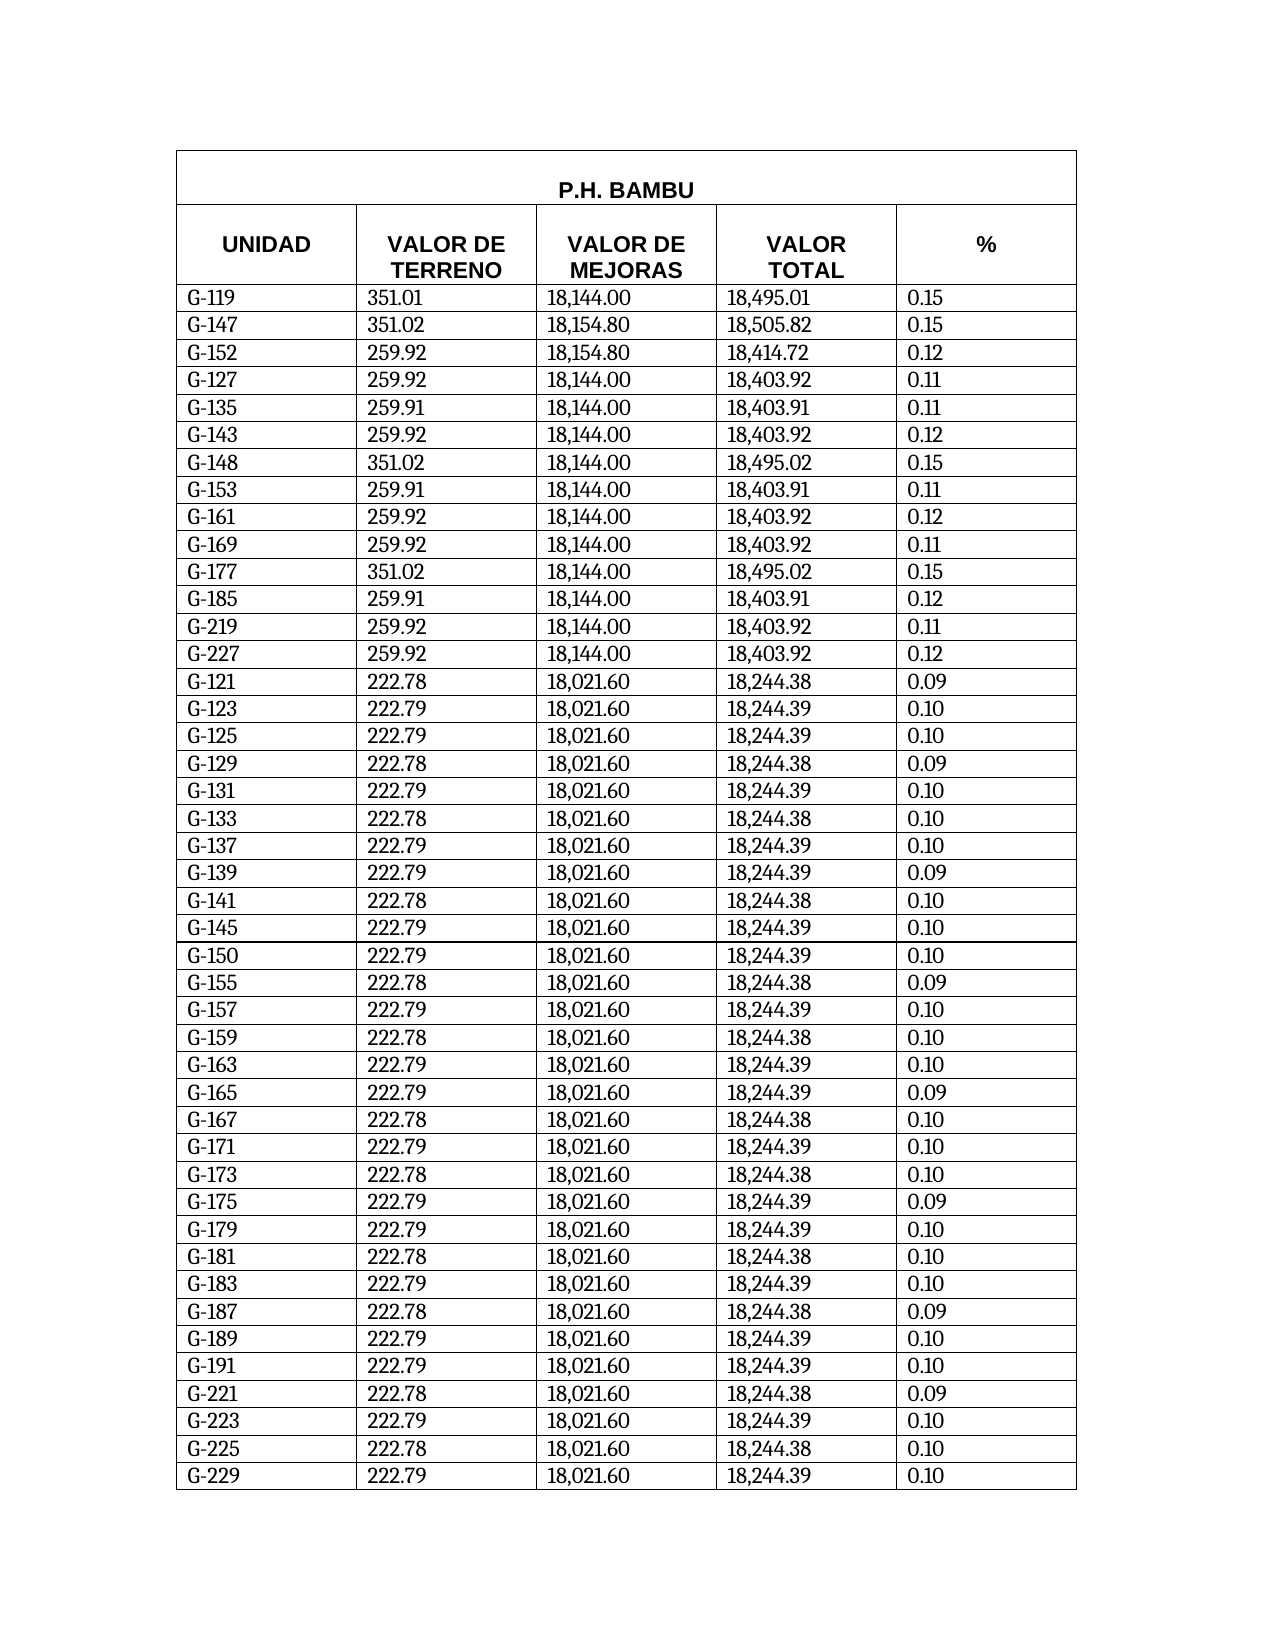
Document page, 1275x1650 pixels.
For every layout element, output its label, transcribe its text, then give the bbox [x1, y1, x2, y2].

table_cell 222.79 [357, 1134, 536, 1161]
table_cell 222.78 [357, 1436, 536, 1462]
table_cell G-185 [177, 586, 356, 613]
table_cell 259.91 [357, 586, 536, 613]
table_cell 259.92 [357, 367, 536, 393]
table_cell G-183 [177, 1271, 356, 1297]
table_cell 222.79 [357, 1271, 536, 1297]
table_cell 18,144.00 [537, 422, 716, 448]
table_cell G-145 [177, 915, 356, 941]
table_cell 18,505.82 [717, 312, 896, 339]
table_cell 0.09 [897, 970, 1076, 996]
table_cell 0.09 [897, 751, 1076, 777]
table_cell 222.79 [357, 915, 536, 941]
table_cell 18,144.00 [537, 367, 716, 393]
table_cell 0.12 [897, 422, 1076, 448]
table_cell G-119 [177, 285, 356, 311]
table_cell 18,021.60 [537, 1436, 716, 1462]
table_cell 0.15 [897, 449, 1076, 476]
table_cell G-129 [177, 751, 356, 777]
table_cell G-141 [177, 888, 356, 914]
table_cell 0.12 [897, 340, 1076, 366]
table_cell 18,021.60 [537, 860, 716, 887]
table_cell G-121 [177, 669, 356, 695]
table_cell 18,144.00 [537, 614, 716, 640]
table_cell 0.10 [897, 915, 1076, 941]
table_cell 351.02 [357, 449, 536, 476]
table_cell 18,021.60 [537, 888, 716, 914]
table_cell 0.10 [897, 778, 1076, 804]
table_cell G-187 [177, 1299, 356, 1325]
table_cell 222.78 [357, 1381, 536, 1407]
table_cell 0.12 [897, 641, 1076, 667]
table_cell G-221 [177, 1381, 356, 1407]
table_cell 18,021.60 [537, 1271, 716, 1297]
table_cell 18,495.02 [717, 449, 896, 476]
table_cell G-161 [177, 504, 356, 530]
table_cell 222.79 [357, 1189, 536, 1215]
table_cell 18,021.60 [537, 1353, 716, 1380]
table_cell 259.91 [357, 395, 536, 421]
table_cell G-123 [177, 696, 356, 722]
table_cell 222.79 [357, 943, 536, 969]
table_cell 18,144.00 [537, 641, 716, 667]
table_cell 351.02 [357, 559, 536, 585]
table_cell 18,021.60 [537, 1189, 716, 1215]
table_cell 18,021.60 [537, 805, 716, 832]
table_cell G-127 [177, 367, 356, 393]
table_cell G-147 [177, 312, 356, 339]
table_cell 0.10 [897, 1025, 1076, 1051]
table_cell G-133 [177, 805, 356, 832]
table_cell 18,021.60 [537, 1326, 716, 1352]
table_cell 0.12 [897, 504, 1076, 530]
table_cell 18,495.02 [717, 559, 896, 585]
table_cell 0.10 [897, 1271, 1076, 1297]
table_cell 18,244.39 [717, 1353, 896, 1380]
table_cell 222.79 [357, 833, 536, 859]
table_cell 18,403.92 [717, 641, 896, 667]
table_cell 222.79 [357, 1052, 536, 1078]
table_cell UNIDAD [177, 205, 356, 284]
table_cell 222.79 [357, 1463, 536, 1489]
table_cell G-137 [177, 833, 356, 859]
table_cell 18,403.91 [717, 395, 896, 421]
table_cell 0.11 [897, 367, 1076, 393]
table_cell 18,414.72 [717, 340, 896, 366]
table_cell 18,021.60 [537, 1299, 716, 1325]
table_cell G-177 [177, 559, 356, 585]
table_cell G-179 [177, 1216, 356, 1243]
table_cell 18,021.60 [537, 1079, 716, 1106]
table_cell G-152 [177, 340, 356, 366]
table_cell 222.79 [357, 1353, 536, 1380]
table_cell G-150 [177, 943, 356, 969]
table_cell 18,244.39 [717, 1463, 896, 1489]
table_cell 18,244.39 [717, 915, 896, 941]
table_cell 0.09 [897, 1381, 1076, 1407]
table_cell VALOR DE TERRENO [357, 205, 536, 284]
table_cell G-139 [177, 860, 356, 887]
table_cell 0.10 [897, 1134, 1076, 1161]
table_cell G-157 [177, 997, 356, 1023]
table_cell G-135 [177, 395, 356, 421]
table_cell 0.10 [897, 1326, 1076, 1352]
table_cell 0.10 [897, 888, 1076, 914]
table_cell G-153 [177, 477, 356, 503]
table_cell 18,021.60 [537, 1162, 716, 1188]
table_cell 0.09 [897, 1189, 1076, 1215]
table_cell 222.78 [357, 1299, 536, 1325]
table_cell 18,154.80 [537, 340, 716, 366]
table_cell 18,021.60 [537, 915, 716, 941]
table_cell 0.15 [897, 285, 1076, 311]
table_cell G-167 [177, 1107, 356, 1133]
table_cell 18,244.39 [717, 1408, 896, 1434]
table_cell 259.92 [357, 504, 536, 530]
table_cell G-159 [177, 1025, 356, 1051]
table_cell G-143 [177, 422, 356, 448]
table_cell 0.11 [897, 531, 1076, 558]
table_cell 222.78 [357, 805, 536, 832]
table_cell 18,021.60 [537, 751, 716, 777]
table_cell 222.78 [357, 970, 536, 996]
table_cell 0.09 [897, 669, 1076, 695]
table_cell G-163 [177, 1052, 356, 1078]
table_cell G-131 [177, 778, 356, 804]
table_cell 18,021.60 [537, 696, 716, 722]
table_cell 0.10 [897, 997, 1076, 1023]
table_cell 18,244.39 [717, 943, 896, 969]
table_cell 222.79 [357, 723, 536, 749]
table_cell 0.10 [897, 1052, 1076, 1078]
table_cell 0.11 [897, 477, 1076, 503]
table_cell 18,403.92 [717, 531, 896, 558]
table_cell 18,144.00 [537, 395, 716, 421]
table_cell 18,244.38 [717, 970, 896, 996]
table_cell G-189 [177, 1326, 356, 1352]
table_cell 18,244.38 [717, 1244, 896, 1270]
table_cell 18,144.00 [537, 449, 716, 476]
table_cell G-148 [177, 449, 356, 476]
table_cell 18,244.39 [717, 1189, 896, 1215]
table_cell 18,244.39 [717, 997, 896, 1023]
table_cell G-155 [177, 970, 356, 996]
table_cell 222.79 [357, 1079, 536, 1106]
table_cell 18,244.38 [717, 1162, 896, 1188]
table_cell 18,021.60 [537, 1408, 716, 1434]
table_cell 0.10 [897, 696, 1076, 722]
table_cell G-169 [177, 531, 356, 558]
table_cell 0.12 [897, 586, 1076, 613]
table_cell 18,244.39 [717, 696, 896, 722]
table_cell G-219 [177, 614, 356, 640]
table_cell 18,144.00 [537, 285, 716, 311]
table_cell 18,403.92 [717, 504, 896, 530]
table_cell 222.79 [357, 997, 536, 1023]
table_cell 0.15 [897, 312, 1076, 339]
table_cell 18,021.60 [537, 1134, 716, 1161]
table_cell 0.10 [897, 943, 1076, 969]
table_cell 0.10 [897, 1244, 1076, 1270]
table_header P.H. BAMBU [177, 151, 1076, 204]
table_cell 0.10 [897, 723, 1076, 749]
table_cell 222.78 [357, 669, 536, 695]
table_cell 18,021.60 [537, 1052, 716, 1078]
table_cell 18,244.39 [717, 1271, 896, 1297]
table_cell 0.10 [897, 1436, 1076, 1462]
table_cell 18,244.38 [717, 1299, 896, 1325]
table_cell 18,244.39 [717, 833, 896, 859]
table_cell G-173 [177, 1162, 356, 1188]
table_cell 0.10 [897, 1107, 1076, 1133]
table_cell 18,244.39 [717, 723, 896, 749]
table_cell 0.10 [897, 1162, 1076, 1188]
table_cell 0.10 [897, 1463, 1076, 1489]
table_cell G-229 [177, 1463, 356, 1489]
table_cell 18,144.00 [537, 586, 716, 613]
table_cell VALOR DE MEJORAS [537, 205, 716, 284]
table_cell 18,144.00 [537, 504, 716, 530]
table_cell 18,244.38 [717, 1025, 896, 1051]
table_cell 18,403.91 [717, 586, 896, 613]
table_cell 222.78 [357, 1025, 536, 1051]
table_cell 0.09 [897, 1079, 1076, 1106]
table_cell 18,021.60 [537, 970, 716, 996]
table_cell 0.10 [897, 805, 1076, 832]
table_cell 18,244.39 [717, 1216, 896, 1243]
table_cell 18,021.60 [537, 669, 716, 695]
table_cell 18,021.60 [537, 723, 716, 749]
table_cell G-165 [177, 1079, 356, 1106]
table_cell 259.92 [357, 422, 536, 448]
table_cell 0.10 [897, 1216, 1076, 1243]
table_cell 18,021.60 [537, 1244, 716, 1270]
table_cell 18,154.80 [537, 312, 716, 339]
table_cell G-175 [177, 1189, 356, 1215]
table_cell 18,495.01 [717, 285, 896, 311]
table_cell 18,244.38 [717, 1436, 896, 1462]
table_cell 18,021.60 [537, 1025, 716, 1051]
table_cell 18,244.38 [717, 888, 896, 914]
table_cell 18,021.60 [537, 1381, 716, 1407]
table_cell 222.79 [357, 1216, 536, 1243]
table_cell G-227 [177, 641, 356, 667]
table_cell 222.78 [357, 888, 536, 914]
table_cell 0.09 [897, 1299, 1076, 1325]
table_cell 0.09 [897, 860, 1076, 887]
table_cell 222.79 [357, 778, 536, 804]
table_cell G-125 [177, 723, 356, 749]
table_cell 222.78 [357, 1162, 536, 1188]
table_cell 18,021.60 [537, 778, 716, 804]
table_cell 222.79 [357, 696, 536, 722]
table_cell 259.92 [357, 614, 536, 640]
table_cell 18,403.92 [717, 422, 896, 448]
table_cell 18,144.00 [537, 559, 716, 585]
table_cell 18,244.38 [717, 669, 896, 695]
table_cell 18,244.38 [717, 751, 896, 777]
table_cell 351.02 [357, 312, 536, 339]
table_cell 18,244.38 [717, 1381, 896, 1407]
table_cell 351.01 [357, 285, 536, 311]
table_cell 18,403.91 [717, 477, 896, 503]
table_cell G-223 [177, 1408, 356, 1434]
table_cell 259.92 [357, 340, 536, 366]
table_cell 259.92 [357, 641, 536, 667]
table_cell 18,244.39 [717, 1134, 896, 1161]
table_cell 0.11 [897, 395, 1076, 421]
table_cell 18,244.38 [717, 1107, 896, 1133]
table_cell 18,244.39 [717, 1052, 896, 1078]
table_cell 259.91 [357, 477, 536, 503]
table_cell 222.78 [357, 1244, 536, 1270]
table_cell 18,244.39 [717, 860, 896, 887]
table_cell % [897, 205, 1076, 284]
table_cell 18,403.92 [717, 367, 896, 393]
table_cell 0.11 [897, 614, 1076, 640]
table_cell 18,021.60 [537, 833, 716, 859]
table_cell 18,021.60 [537, 943, 716, 969]
table_cell 18,144.00 [537, 477, 716, 503]
table_cell G-181 [177, 1244, 356, 1270]
table_cell 222.79 [357, 1326, 536, 1352]
table_cell 18,403.92 [717, 614, 896, 640]
table_cell 18,244.39 [717, 1079, 896, 1106]
table_cell 18,244.39 [717, 1326, 896, 1352]
table_cell G-171 [177, 1134, 356, 1161]
table_cell 0.10 [897, 1408, 1076, 1434]
table_cell 18,021.60 [537, 1216, 716, 1243]
table_cell 18,244.38 [717, 805, 896, 832]
table_cell 18,144.00 [537, 531, 716, 558]
table_cell 18,244.39 [717, 778, 896, 804]
table_cell 222.78 [357, 1107, 536, 1133]
table_cell 0.10 [897, 833, 1076, 859]
table_cell 0.15 [897, 559, 1076, 585]
table_cell VALOR TOTAL [717, 205, 896, 284]
table_cell 222.79 [357, 1408, 536, 1434]
table_cell 222.79 [357, 860, 536, 887]
table_cell G-225 [177, 1436, 356, 1462]
table_cell G-191 [177, 1353, 356, 1380]
table_cell 18,021.60 [537, 1107, 716, 1133]
table_cell 222.78 [357, 751, 536, 777]
table_cell 18,021.60 [537, 1463, 716, 1489]
table_cell 18,021.60 [537, 997, 716, 1023]
table_cell 259.92 [357, 531, 536, 558]
table_cell 0.10 [897, 1353, 1076, 1380]
